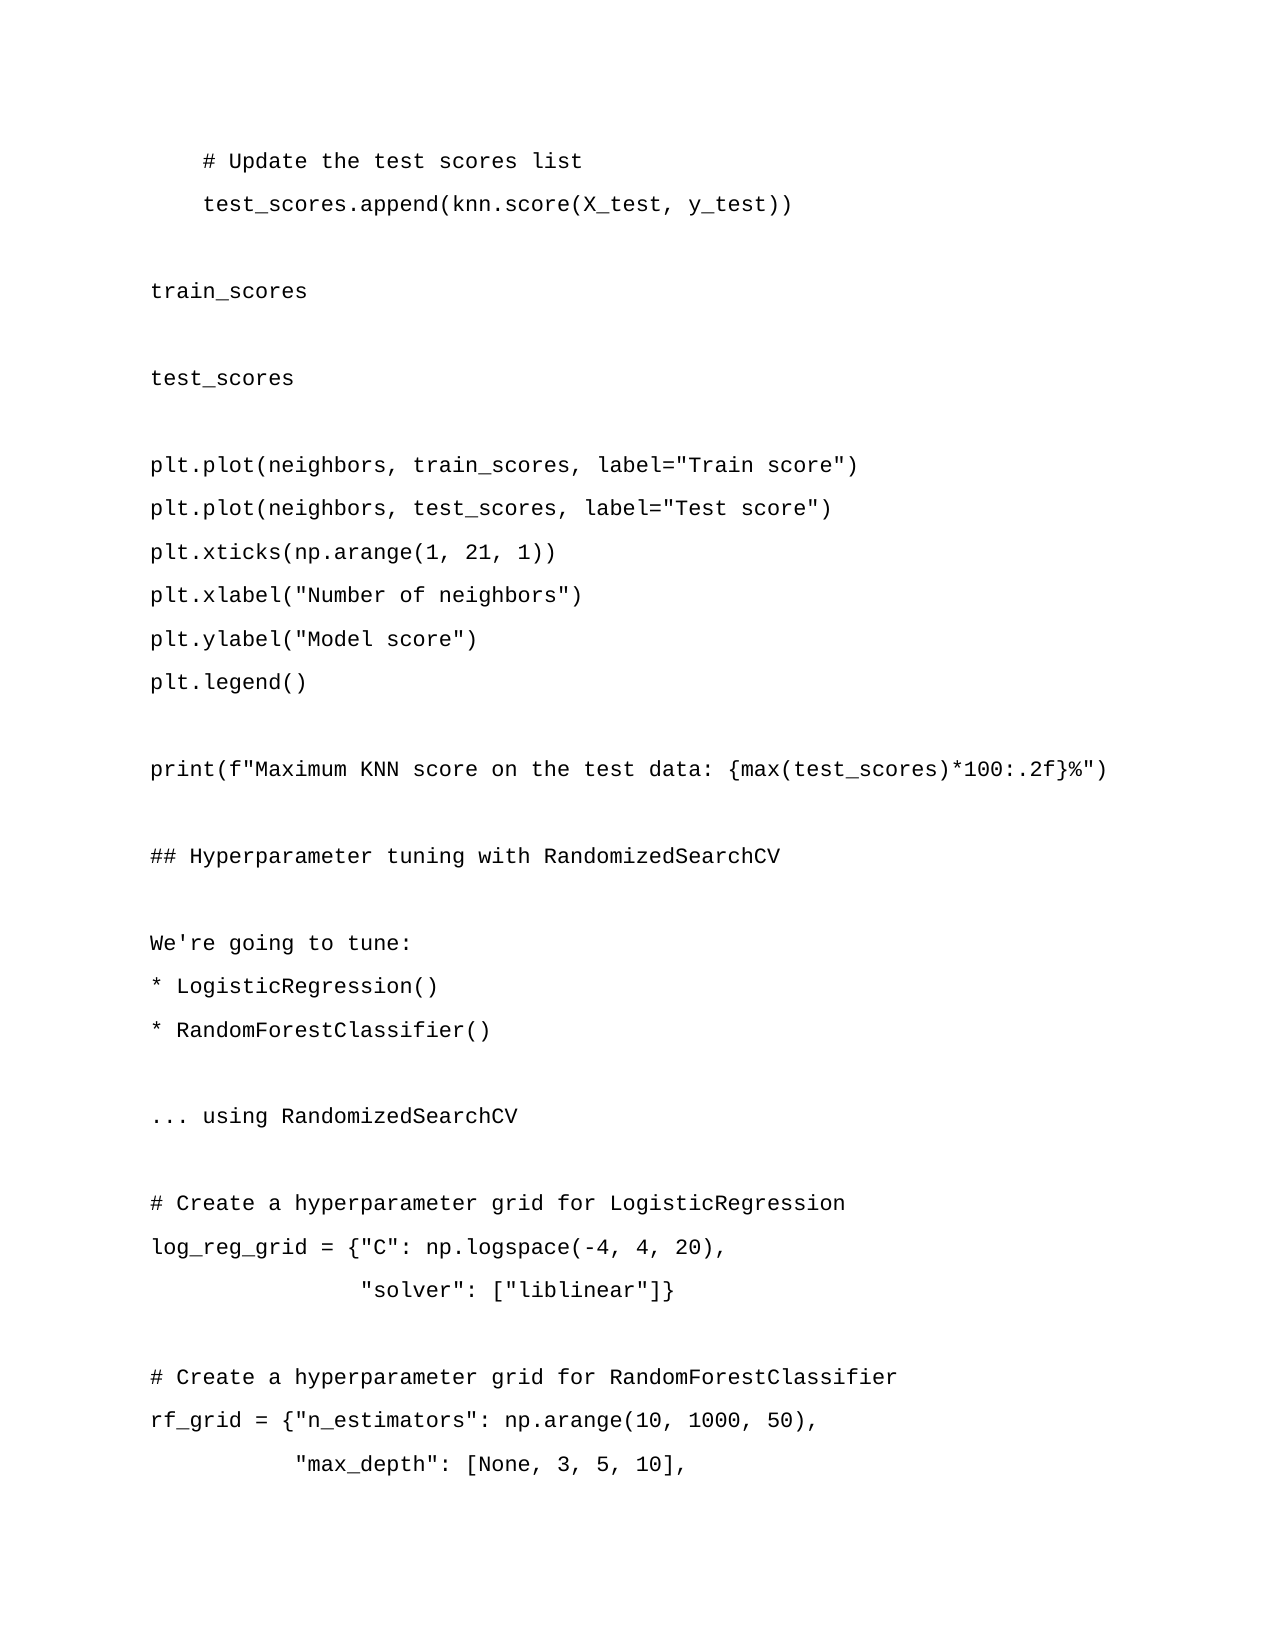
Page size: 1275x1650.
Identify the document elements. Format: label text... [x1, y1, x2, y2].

text # Create a hyperparameter grid for RandomForestClassifier [150, 1366, 1125, 1391]
text rf_grid = {"n_estimators": np.arange(10, 1000, 50), [150, 1410, 1125, 1434]
text plt.xticks(np.arange(1, 21, 1)) [150, 541, 1125, 566]
text We're going to tune: [150, 932, 1125, 957]
text # Update the test scores list [150, 150, 1125, 175]
text test_scores.append(knn.score(X_test, y_test)) [150, 193, 1125, 218]
text plt.ylabel("Model score") [150, 628, 1125, 653]
text ## Hyperparameter tuning with RandomizedSearchCV [150, 845, 1125, 870]
text * RandomForestClassifier() [150, 1019, 1125, 1043]
text test_scores [150, 367, 1125, 392]
text "max_depth": [None, 3, 5, 10], [150, 1453, 1125, 1478]
text # Create a hyperparameter grid for LogisticRegression [150, 1192, 1125, 1217]
text plt.legend() [150, 671, 1125, 696]
text * LogisticRegression() [150, 975, 1125, 1000]
text plt.xlabel("Number of neighbors") [150, 584, 1125, 609]
text ... using RandomizedSearchCV [150, 1106, 1125, 1130]
text print(f"Maximum KNN score on the test data: {max(test_scores)*100:.2f}%") [150, 758, 1125, 783]
text "solver": ["liblinear"]} [150, 1279, 1125, 1304]
text train_scores [150, 280, 1125, 305]
text plt.plot(neighbors, train_scores, label="Train score") [150, 454, 1125, 479]
text plt.plot(neighbors, test_scores, label="Test score") [150, 497, 1125, 522]
text log_reg_grid = {"C": np.logspace(-4, 4, 20), [150, 1236, 1125, 1261]
